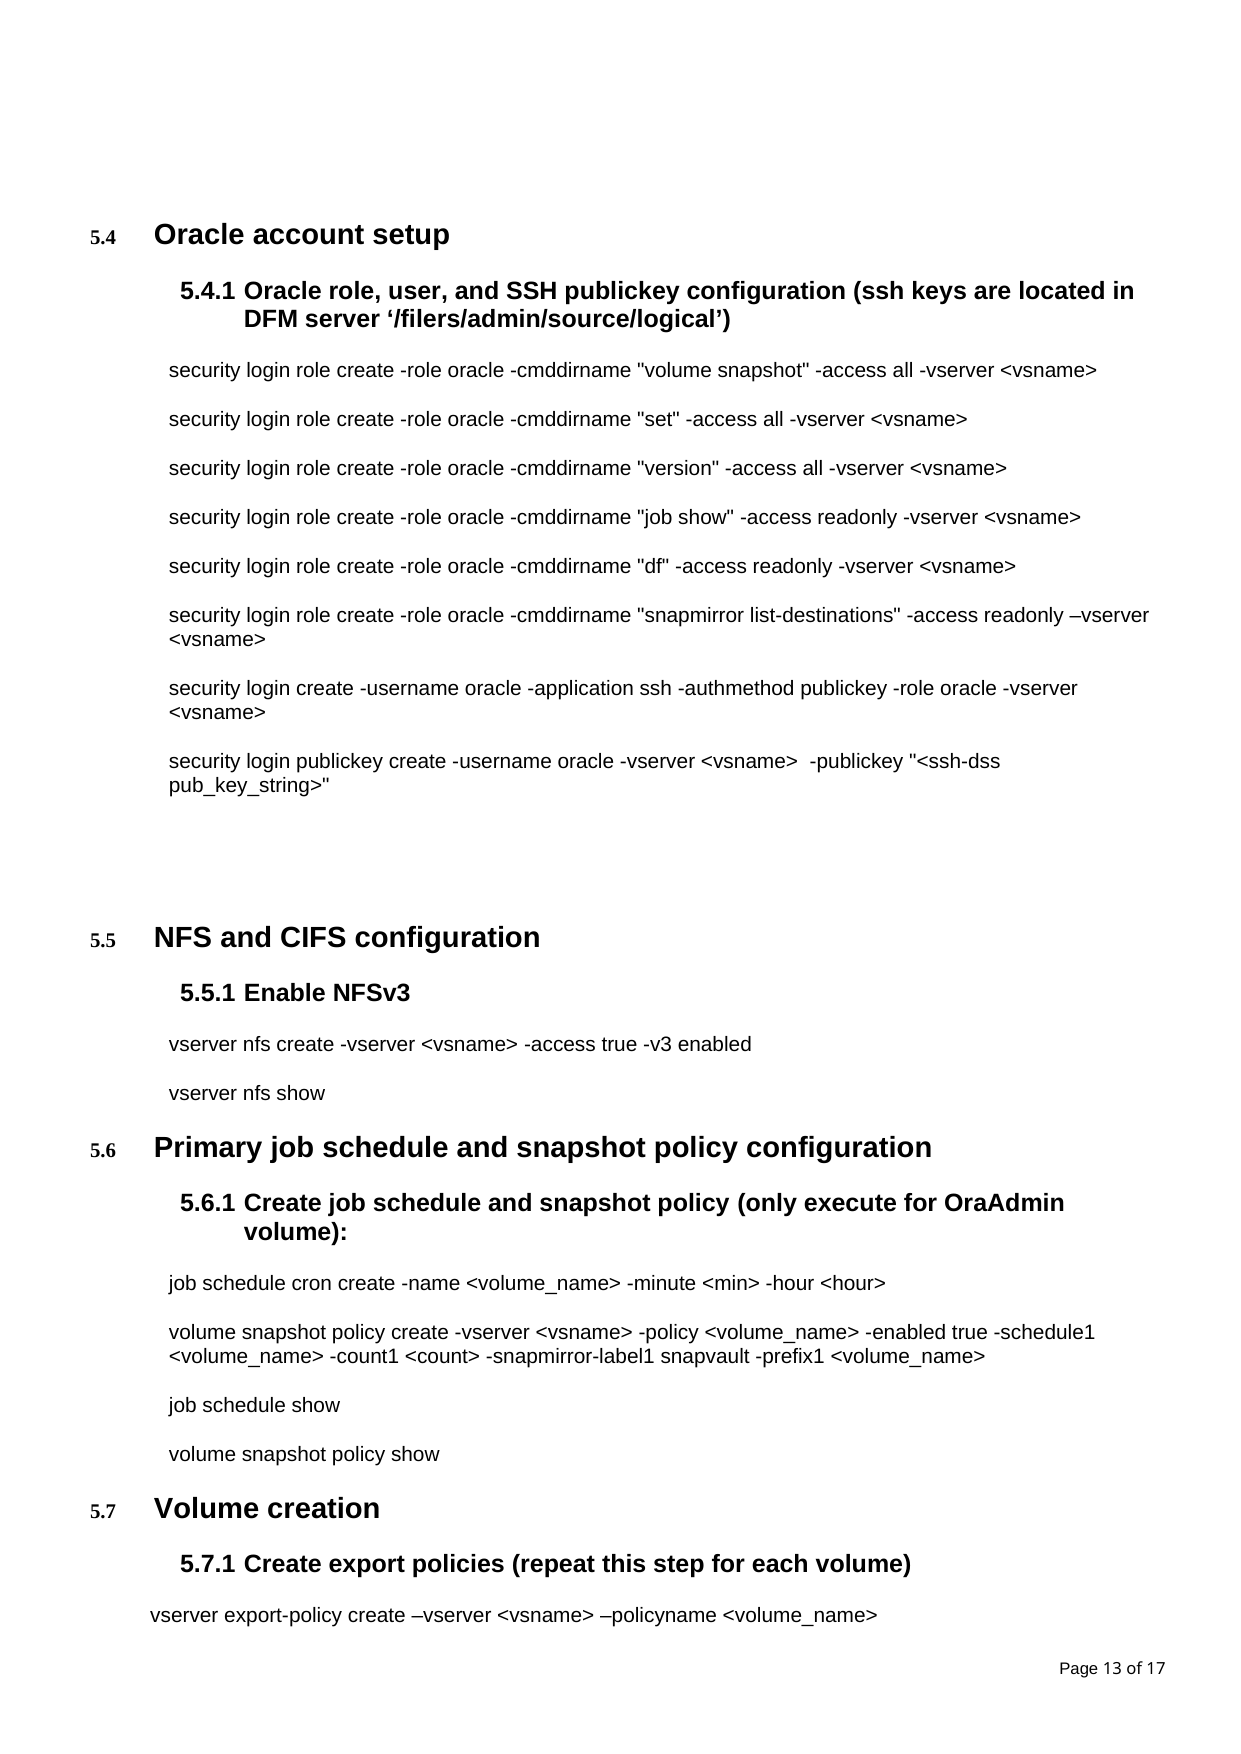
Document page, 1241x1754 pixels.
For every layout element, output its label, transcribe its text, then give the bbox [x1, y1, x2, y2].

subtitle Primary job schedule and snapshot policy configuration [90, 1130, 1165, 1163]
text vserver nfs show [169, 1081, 1165, 1105]
text volume snapshot policy create -vserver <vsname> -policy <volume_name> -enabled true -schedule1 <volume_name> -count1 <count> -snapmirror-label1 snapvault -prefix1 <volume_name> [169, 1320, 1165, 1368]
text job schedule show [169, 1393, 1165, 1417]
text security login role create -role oracle -cmddirname "snapmirror list-destinations" -access readonly –vserver <vsname> [169, 603, 1165, 651]
text security login role create -role oracle -cmddirname "set" -access all -vserver <vsname> [169, 407, 1165, 431]
text job schedule cron create -name <volume_name> -minute <min> -hour <hour> [169, 1271, 1165, 1295]
subtitle Create job schedule and snapshot policy (only execute for OraAdmin volume): [180, 1188, 1165, 1246]
subtitle Create export policies (repeat this step for each volume) [180, 1549, 1165, 1578]
subtitle Oracle account setup [90, 217, 1165, 251]
subtitle Volume creation [90, 1491, 1165, 1524]
text security login role create -role oracle -cmddirname "job show" -access readonly -vserver <vsname> [169, 505, 1165, 529]
text security login role create -role oracle -cmddirname "version" -access all -vserver <vsname> [169, 456, 1165, 480]
subtitle Enable NFSv3 [180, 978, 1165, 1007]
subtitle NFS and CIFS configuration [90, 919, 1165, 953]
text vserver nfs create -vserver <vsname> -access true -v3 enabled [169, 1032, 1165, 1056]
text vserver export-policy create –vserver <vsname> –policyname <volume_name> [150, 1603, 1165, 1627]
text security login create -username oracle -application ssh -authmethod publickey -role oracle -vserver <vsname> [169, 676, 1165, 724]
text volume snapshot policy show [169, 1442, 1165, 1466]
text security login role create -role oracle -cmddirname "volume snapshot" -access all -vserver <vsname> [169, 358, 1165, 382]
subtitle Oracle role, user, and SSH publickey configuration (ssh keys are located in DFM server ‘/filers/admin/source/logical’) [180, 276, 1165, 333]
text security login publickey create -username oracle -vserver <vsname> -publickey "<ssh-dss pub_key_string>" [169, 749, 1165, 797]
text security login role create -role oracle -cmddirname "df" -access readonly -vserver <vsname> [169, 554, 1165, 578]
